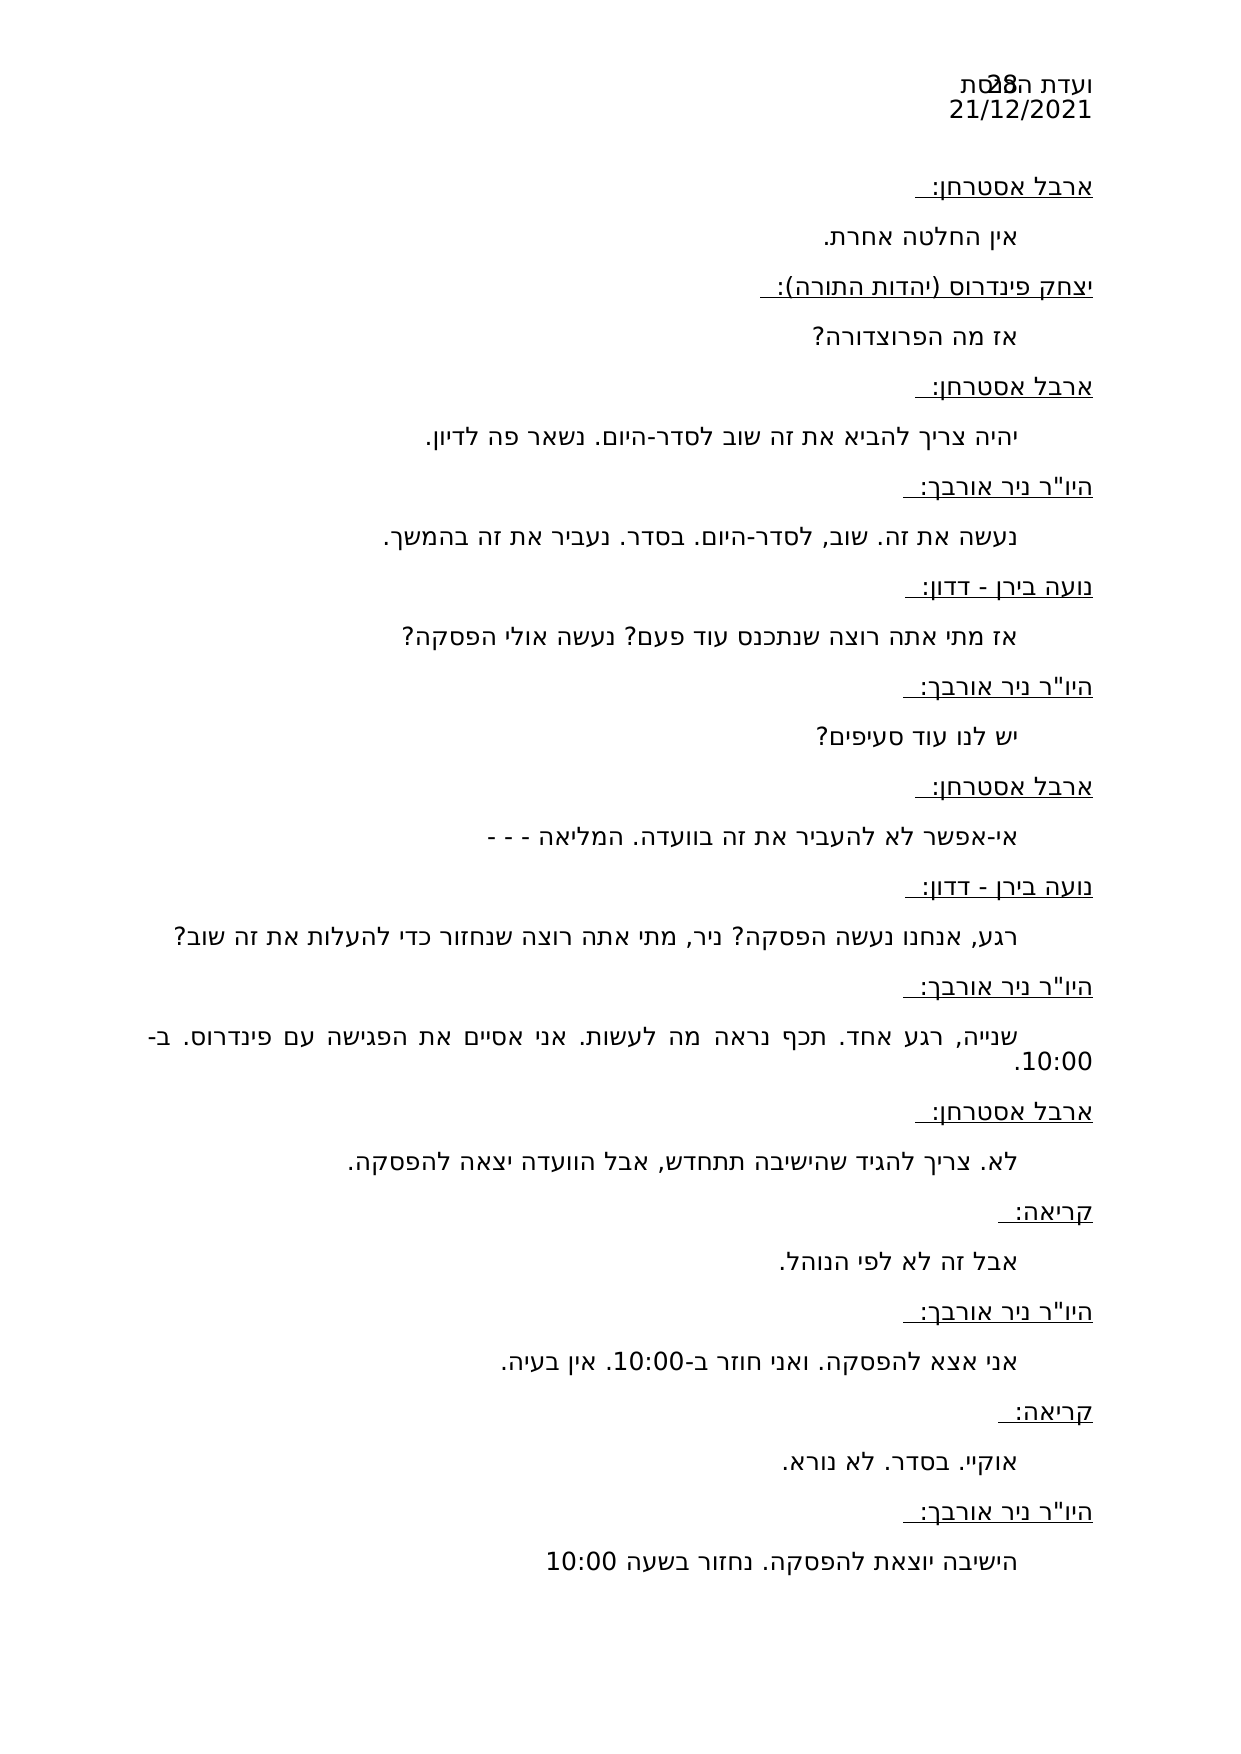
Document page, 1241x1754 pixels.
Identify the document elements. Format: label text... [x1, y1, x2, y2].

text << קריאה >> קריאה: << קריאה >> [147, 1400, 1093, 1425]
text << דובר >> נועה בירן - דדון: << דובר >> [147, 575, 1093, 600]
text << דובר >> ארבל אסטרחן: << דובר >> [147, 1100, 1093, 1125]
text נעשה את זה. שוב, לסדר-היום. בסדר. נעביר את זה בהמשך. [147, 525, 1093, 550]
text << דובר >> ארבל אסטרחן: << דובר >> [147, 375, 1093, 400]
text אין החלטה אחרת. [147, 225, 1093, 250]
text שנייה, רגע אחד. תכף נראה מה לעשות. אני אסיים את הפגישה עם פינדרוס. ב-10:00. [147, 1025, 1093, 1075]
text << קריאה >> קריאה: << קריאה >> [147, 1200, 1093, 1225]
text יש לנו עוד סעיפים? [147, 725, 1093, 750]
text אוקיי. בסדר. לא נורא. [147, 1450, 1093, 1475]
text << דובר >> נועה בירן - דדון: << דובר >> [147, 875, 1093, 900]
text << יור >> היו"ר ניר אורבך: << יור >> [147, 675, 1093, 700]
text << דובר >> ארבל אסטרחן: << דובר >> [147, 775, 1093, 800]
text << דובר >> ארבל אסטרחן: << דובר >> [147, 175, 1093, 200]
text אז מה הפרוצדורה? [147, 325, 1093, 350]
text << דובר >> יצחק פינדרוס (יהדות התורה): << דובר >> [147, 275, 1093, 300]
text אז מתי אתה רוצה שנתכנס עוד פעם? נעשה אולי הפסקה? [147, 625, 1093, 650]
text << יור >> היו"ר ניר אורבך: << יור >> [147, 975, 1093, 1000]
text הישיבה יוצאת להפסקה. נחזור בשעה 10:00 [147, 1550, 1093, 1575]
text אי-אפשר לא להעביר את זה בוועדה. המליאה - - - [147, 825, 1093, 850]
text לא. צריך להגיד שהישיבה תתחדש, אבל הוועדה יצאה להפסקה. [147, 1150, 1093, 1175]
text << יור >> היו"ר ניר אורבך: << יור >> [147, 1500, 1093, 1525]
text אבל זה לא לפי הנוהל. [147, 1250, 1093, 1275]
text << יור >> היו"ר ניר אורבך: << יור >> [147, 1300, 1093, 1325]
text יהיה צריך להביא את זה שוב לסדר-היום. נשאר פה לדיון. [147, 425, 1093, 450]
text אני אצא להפסקה. ואני חוזר ב-10:00. אין בעיה. [147, 1350, 1093, 1375]
text רגע, אנחנו נעשה הפסקה? ניר, מתי אתה רוצה שנחזור כדי להעלות את זה שוב? [147, 925, 1093, 950]
text << יור >> היו"ר ניר אורבך: << יור >> [147, 475, 1093, 500]
